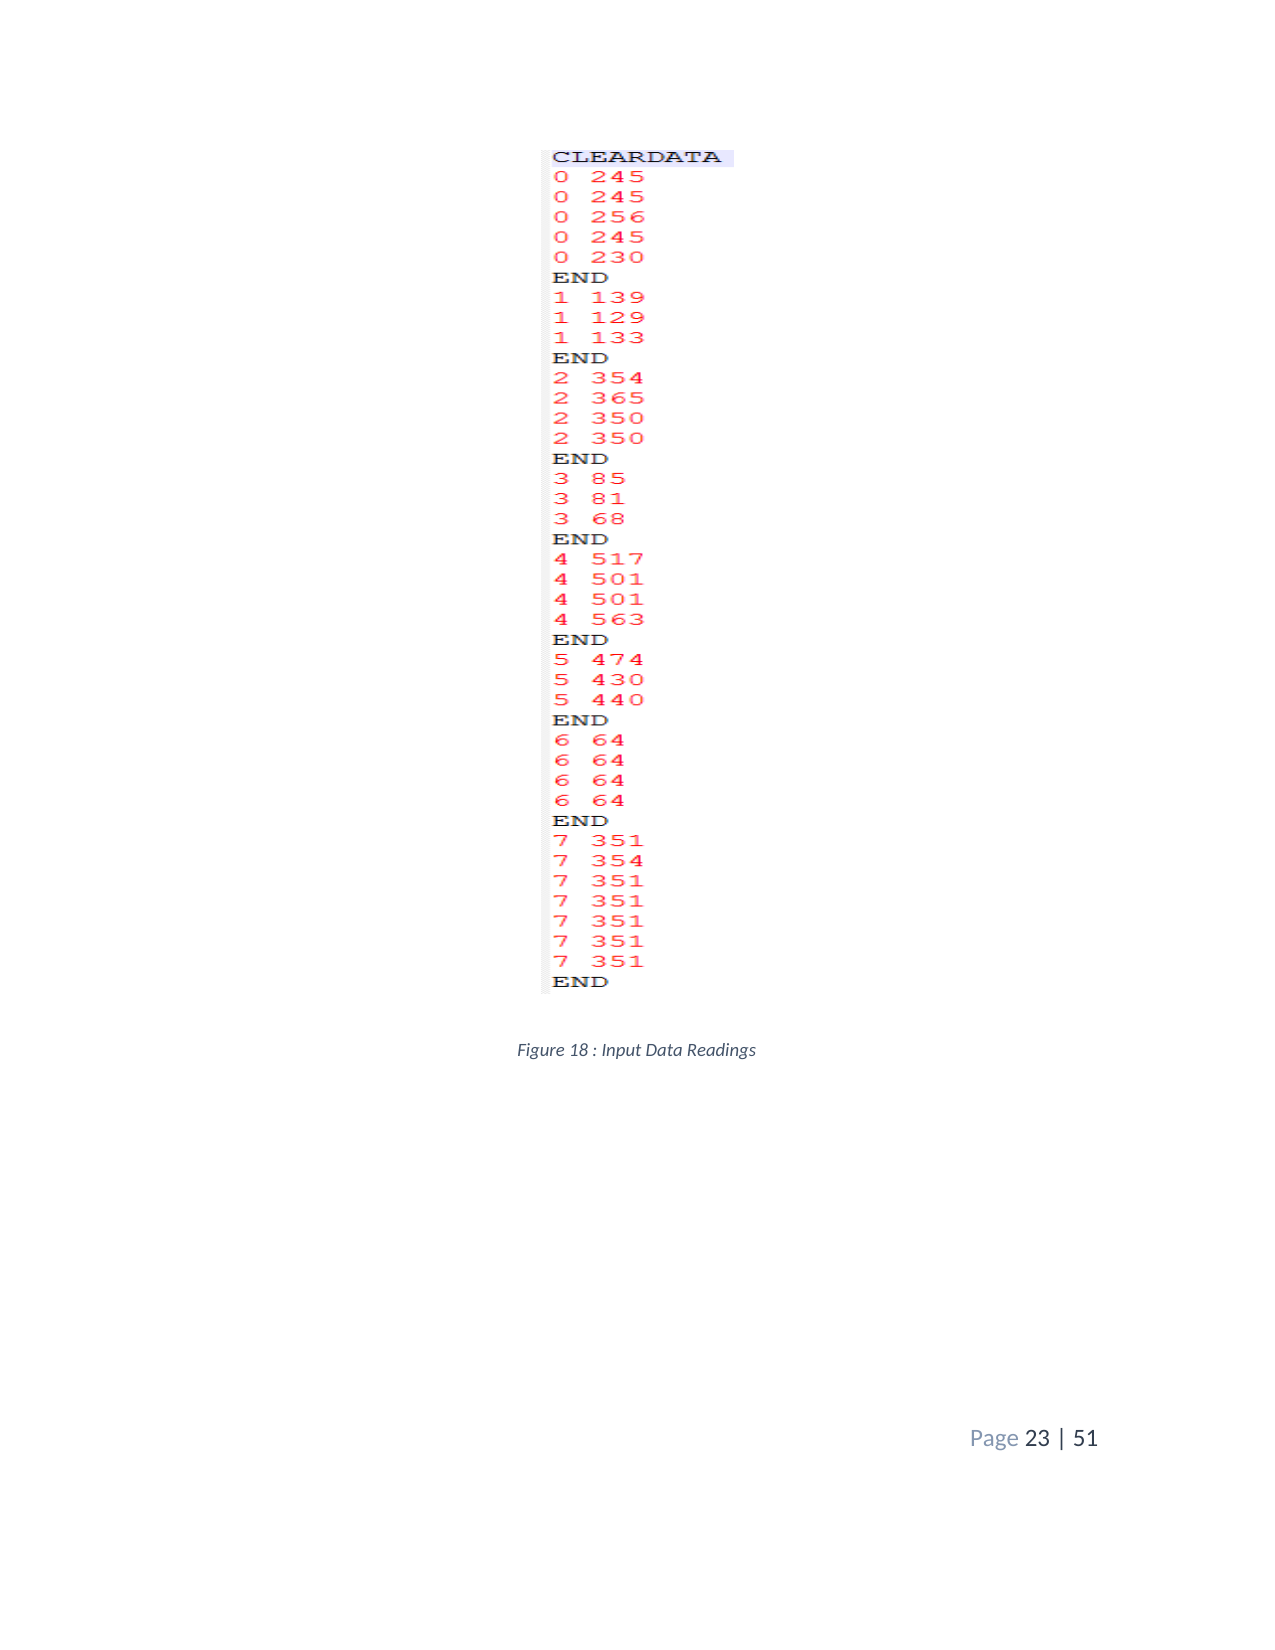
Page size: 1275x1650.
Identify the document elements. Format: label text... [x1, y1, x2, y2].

picture [541, 150, 734, 994]
